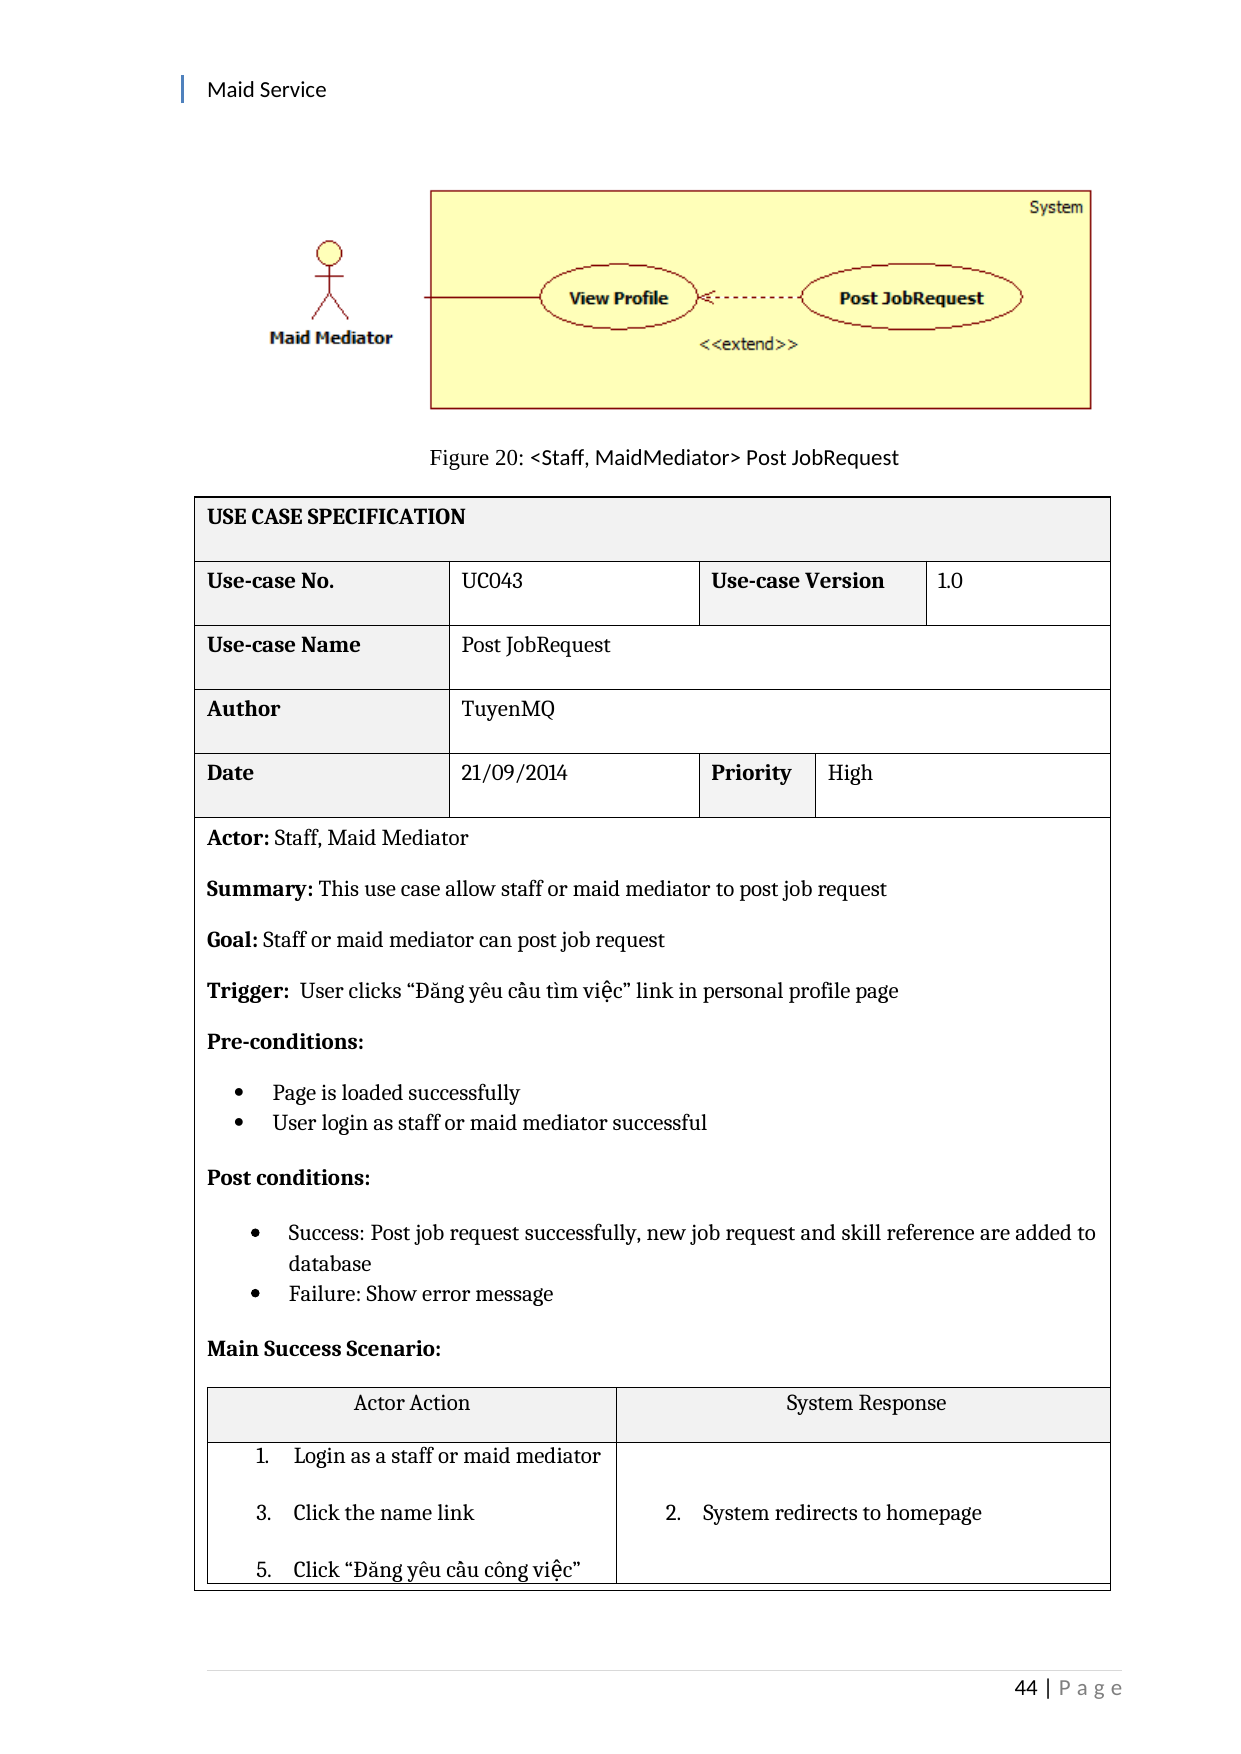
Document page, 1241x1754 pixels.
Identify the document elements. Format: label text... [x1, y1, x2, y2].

table_cell UC043 [450, 562, 699, 625]
table_cell 21/09/2014 [450, 754, 699, 817]
picture [206, 160, 1122, 440]
table_cell Use-case Version [700, 562, 926, 625]
table_cell Author [195, 690, 449, 753]
table_cell 1.0 [927, 562, 1110, 625]
table_cell Post JobRequest [450, 626, 1110, 689]
table_cell Use-case Name [195, 626, 449, 689]
text Figure 20: <Staff, MaidMediator> Post JobRequest [207, 440, 1122, 471]
table_cell Priority [700, 754, 815, 817]
table_cell TuyenMQ [450, 690, 1110, 753]
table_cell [195, 818, 1110, 1590]
table_cell Use-case No. [195, 562, 449, 625]
table_cell Date [195, 754, 449, 817]
table_cell High [816, 754, 1110, 817]
table_header USE CASE SPECIFICATION [195, 498, 1110, 561]
